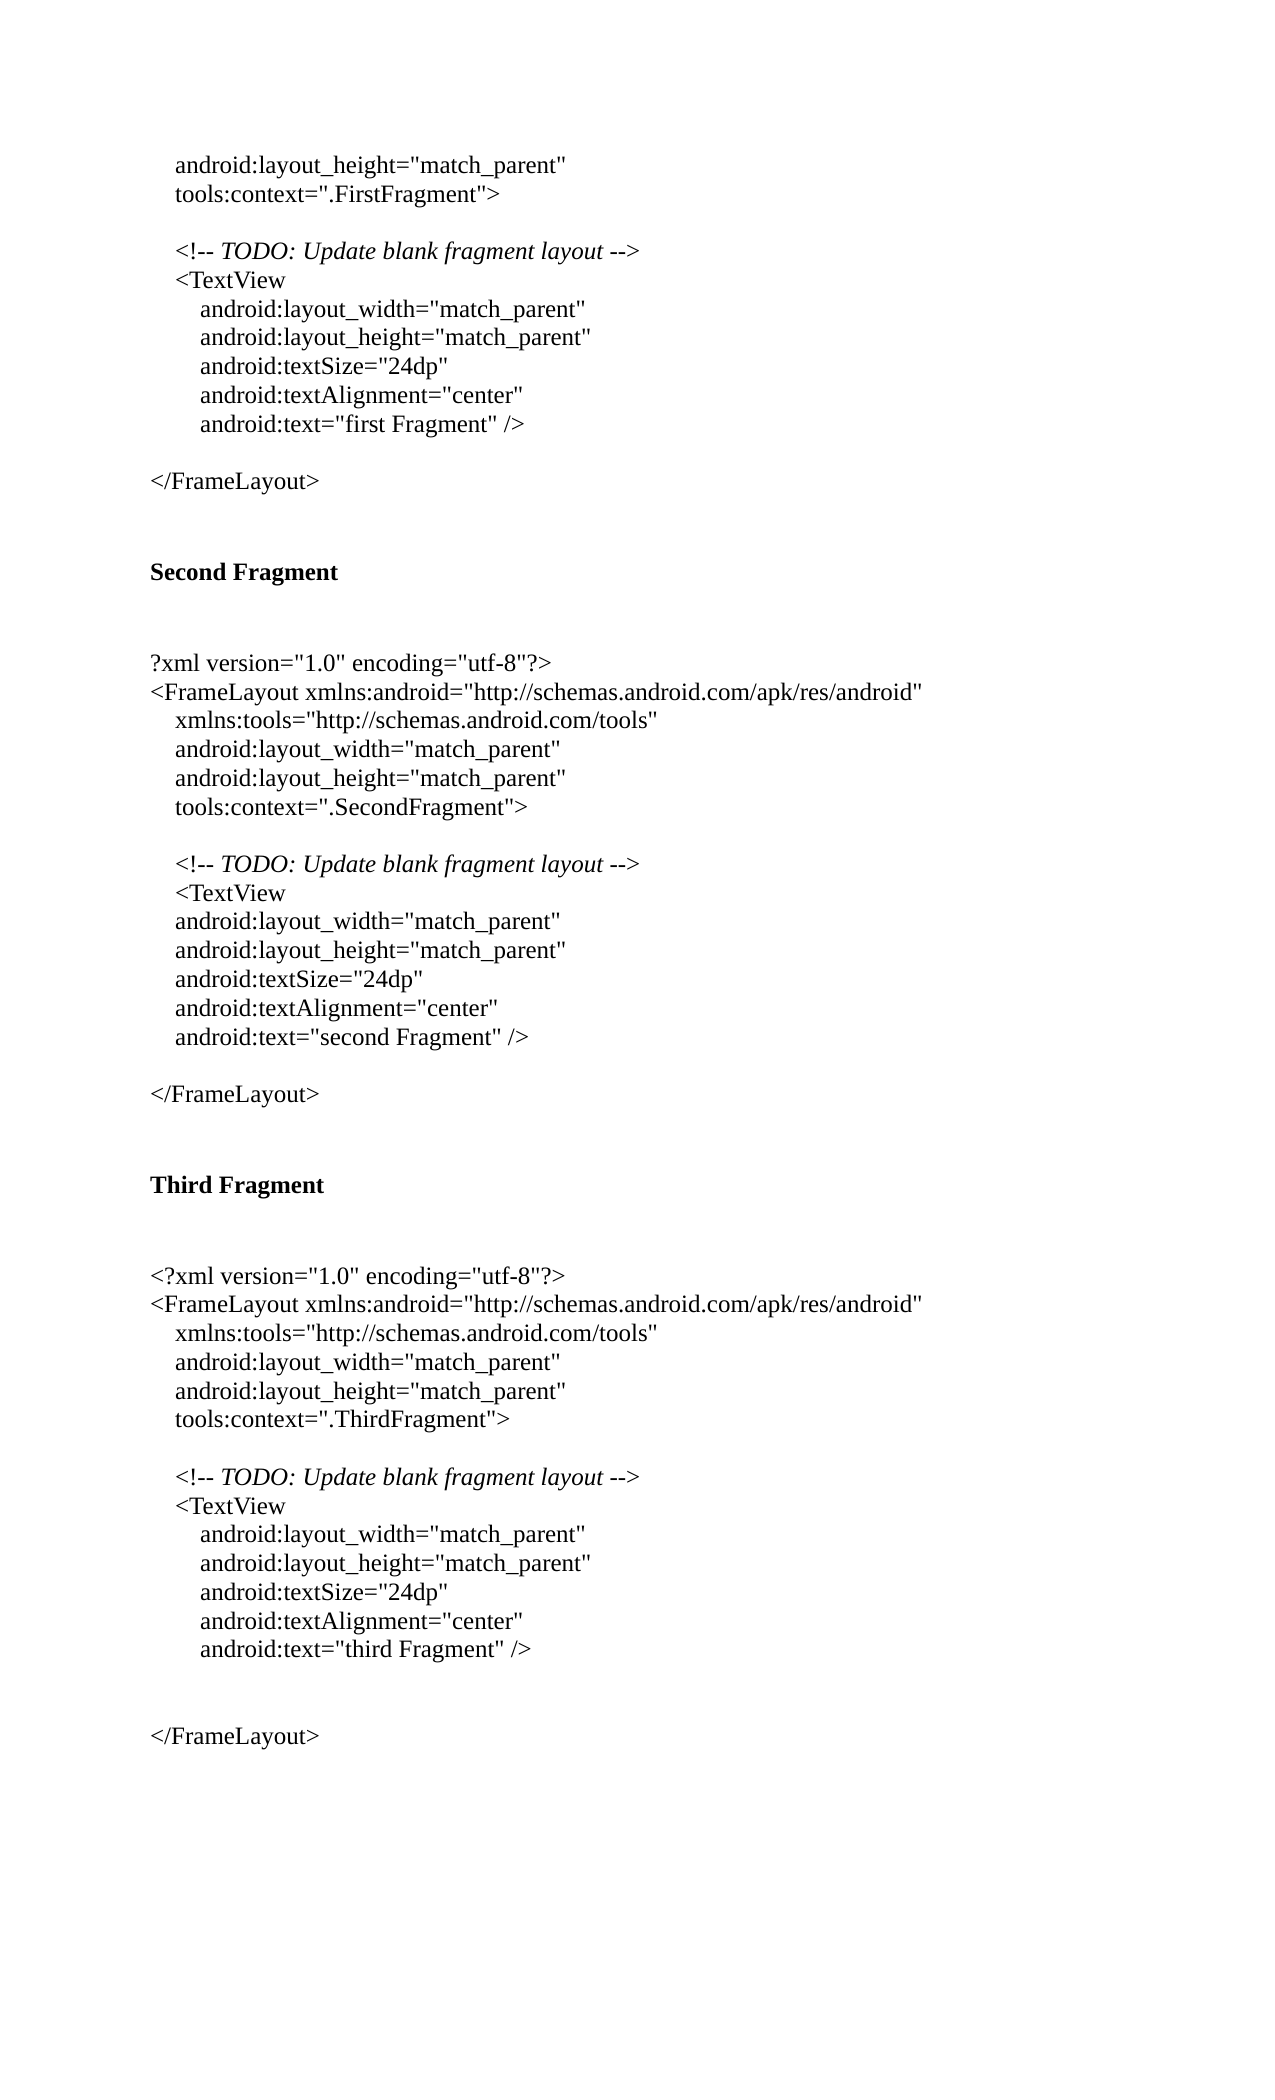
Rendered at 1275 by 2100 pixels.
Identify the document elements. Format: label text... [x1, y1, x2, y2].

text <?xml version="1.0" encoding="utf-8"?> <FrameLayout xmlns:android="http://schemas.android.com/apk/res/android" xmlns:tools="http://schemas.android.com/tools" android:layout_width="match_parent" android:layout_height="match_parent" tools:context=".ThirdFragment"> <!-- TODO: Update blank fragment layout --> <TextView android:layout_width="match_parent" android:layout_height="match_parent" android:textSize="24dp" android:textAlignment="center" android:text="third Fragment" /> </FrameLayout> [150, 1261, 1125, 1749]
text ?xml version="1.0" encoding="utf-8"?> <FrameLayout xmlns:android="http://schemas.android.com/apk/res/android" xmlns:tools="http://schemas.android.com/tools" android:layout_width="match_parent" android:layout_height="match_parent" tools:context=".SecondFragment"> <!-- TODO: Update blank fragment layout --> <TextView android:layout_width="match_parent" android:layout_height="match_parent" android:textSize="24dp" android:textAlignment="center" android:text="second Fragment" /> </FrameLayout> [150, 648, 1125, 1108]
text Second Fragment [150, 557, 1125, 586]
text Third Fragment [150, 1170, 1125, 1199]
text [150, 150, 1125, 495]
